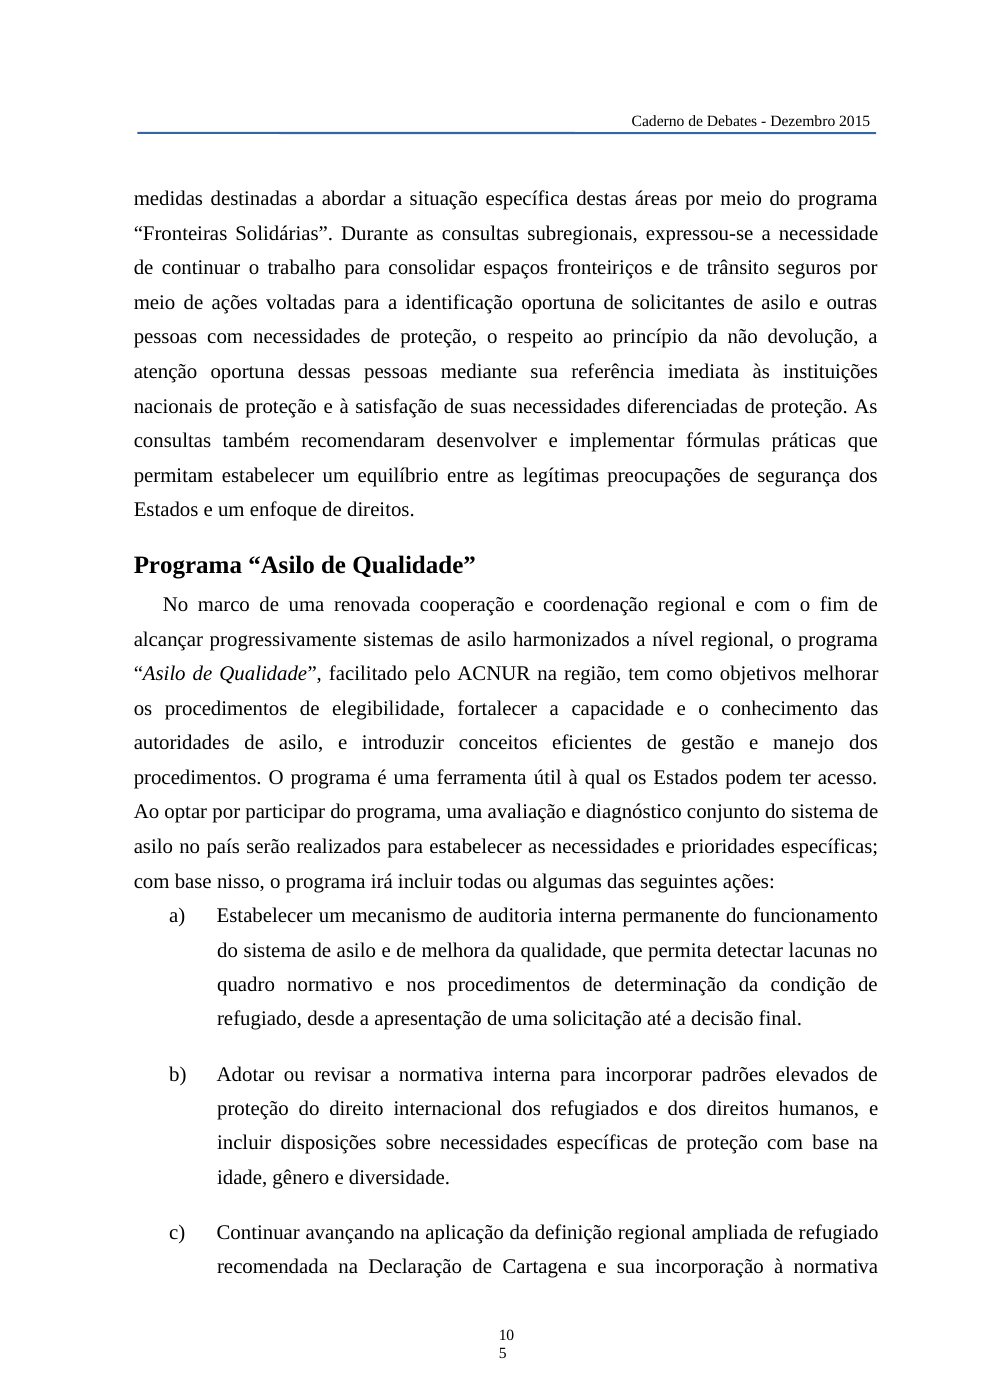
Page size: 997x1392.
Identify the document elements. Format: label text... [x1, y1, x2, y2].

text No marco de uma renovada cooperação e coordenação regional e com o fim de alcançar progressivamente sistemas de asilo harmonizados a nível regional, o programa “Asilo de Qualidade”, facilitado pelo ACNUR na região, tem como objetivos melhorar os procedimentos de elegibilidade, fortalecer a capacidade e o conhecimento das autoridades de asilo, e introduzir conceitos eficientes de gestão e manejo dos procedimentos. O programa é uma ferramenta útil à qual os Estados podem ter acesso. Ao optar por participar do programa, uma avaliação e diagnóstico conjunto do sistema de asilo no país serão realizados para estabelecer as necessidades e prioridades específicas; com base nisso, o programa irá incluir todas ou algumas das seguintes ações: [133, 592, 879, 893]
text Programa “Asilo de Qualidade” [133, 551, 879, 579]
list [169, 1220, 879, 1278]
list Estabelecer um mecanismo de auditoria interna permanente do funcionamento do sistema de asilo e de melhora da qualidade, que permita detectar lacunas no quadro normativo e nos procedimentos de determinação da condição de refugiado, desde a apresentação de uma solicitação até a decisão final. [169, 903, 879, 1030]
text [133, 186, 879, 521]
list Adotar ou revisar a normativa interna para incorporar padrões elevados de proteção do direito internacional dos refugiados e dos direitos humanos, e incluir disposições sobre necessidades específicas de proteção com base na idade, gênero e diversidade. [169, 1061, 879, 1189]
